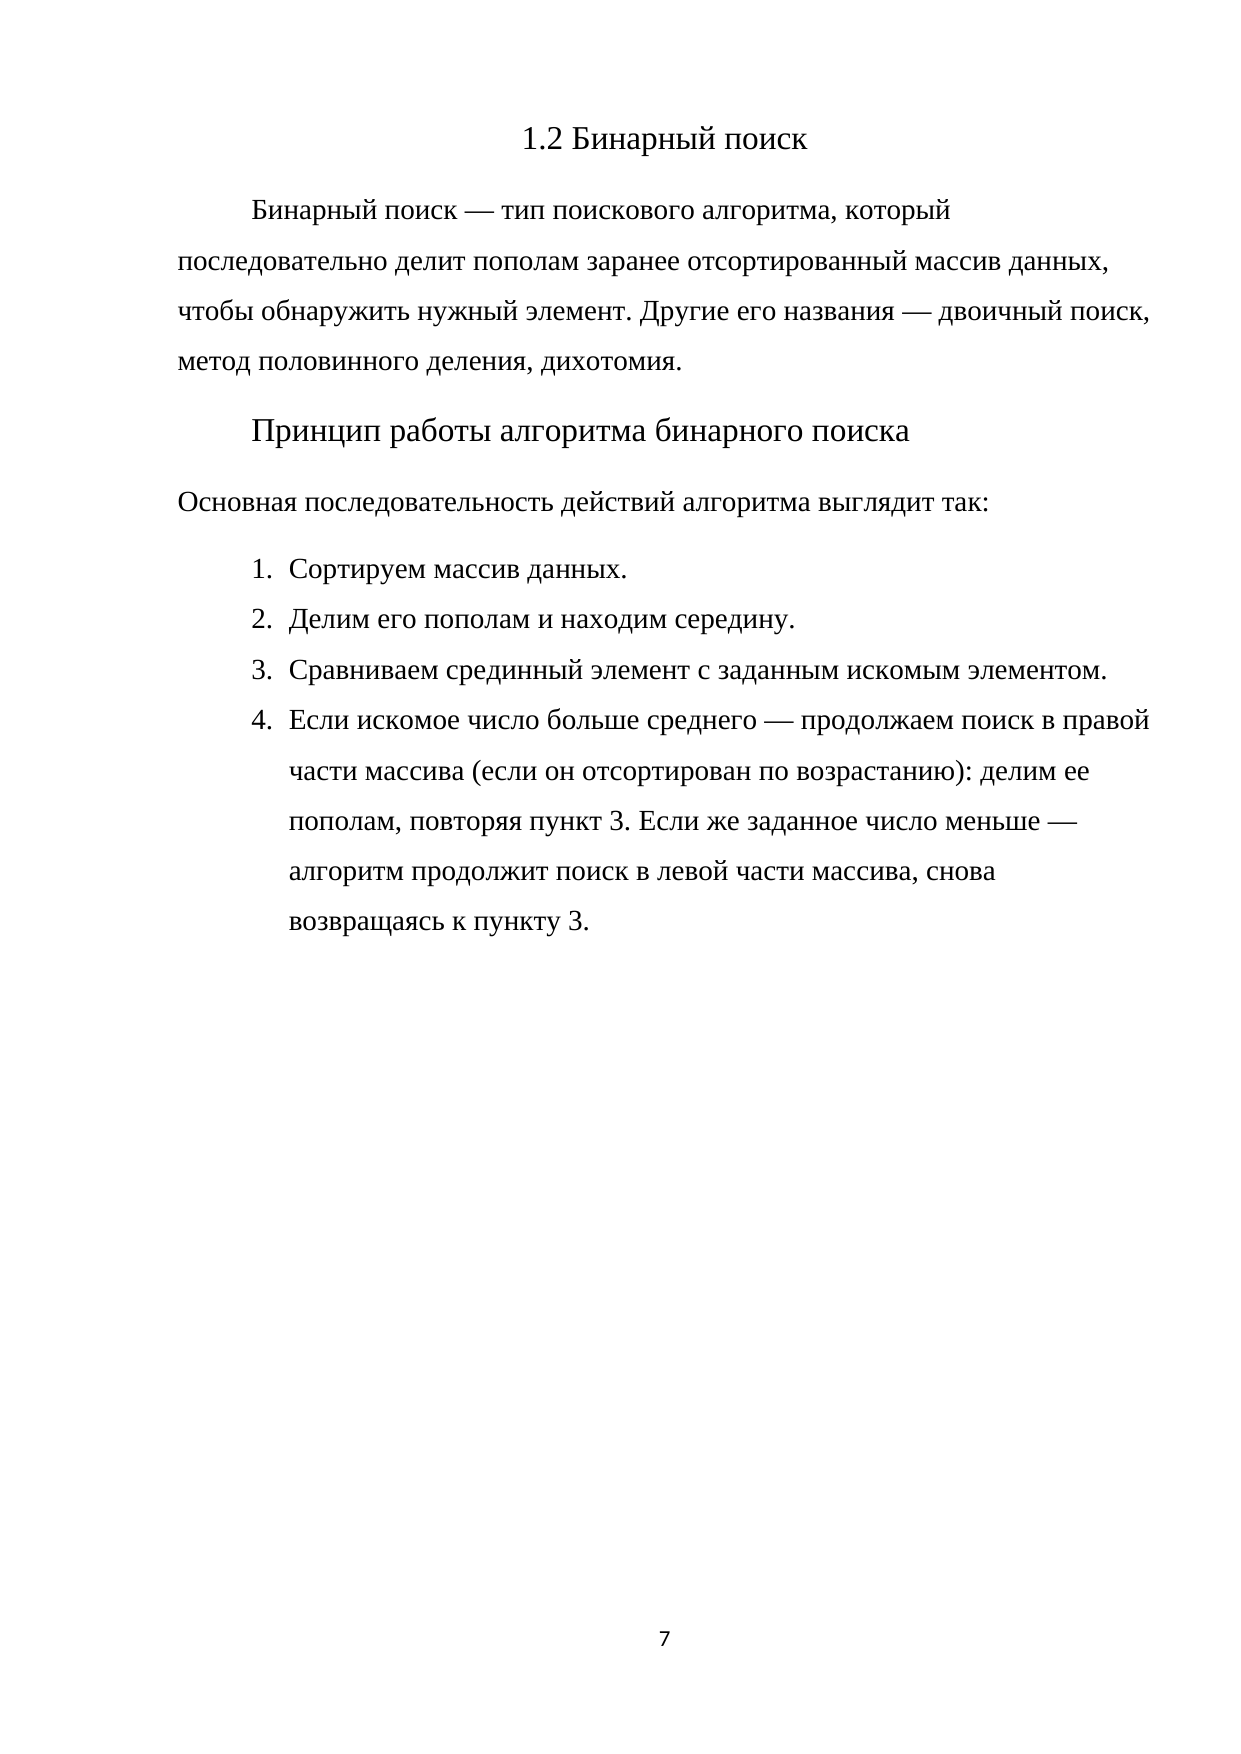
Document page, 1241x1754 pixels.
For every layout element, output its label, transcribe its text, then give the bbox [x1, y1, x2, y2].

list Сравниваем срединный элемент с заданным искомым элементом. [251, 652, 1152, 686]
text Бинарный поиск — тип поискового алгоритма, который последовательно делит пополам заранее отсортированный массив данных, чтобы обнаружить нужный элемент. Другие его названия — двоичный поиск, метод половинного деления, дихотомия. [177, 192, 1152, 377]
text Основная последовательность действий алгоритма выглядит так: [177, 484, 1152, 518]
list Делим его пополам и находим середину. [251, 602, 1152, 635]
subtitle 1.2 Бинарный поиск [177, 118, 1152, 156]
list Сортируем массив данных. [251, 551, 1152, 585]
list Если искомое число больше среднего — продолжаем поиск в правой части массива (если он отсортирован по возрастанию): делим ее пополам, повторяя пункт 3. Если же заданное число меньше — алгоритм продолжит поиск в левой части массива, снова возвращаясь к пункту 3. [251, 702, 1152, 937]
text Принцип работы алгоритма бинарного поиска [177, 410, 1152, 448]
